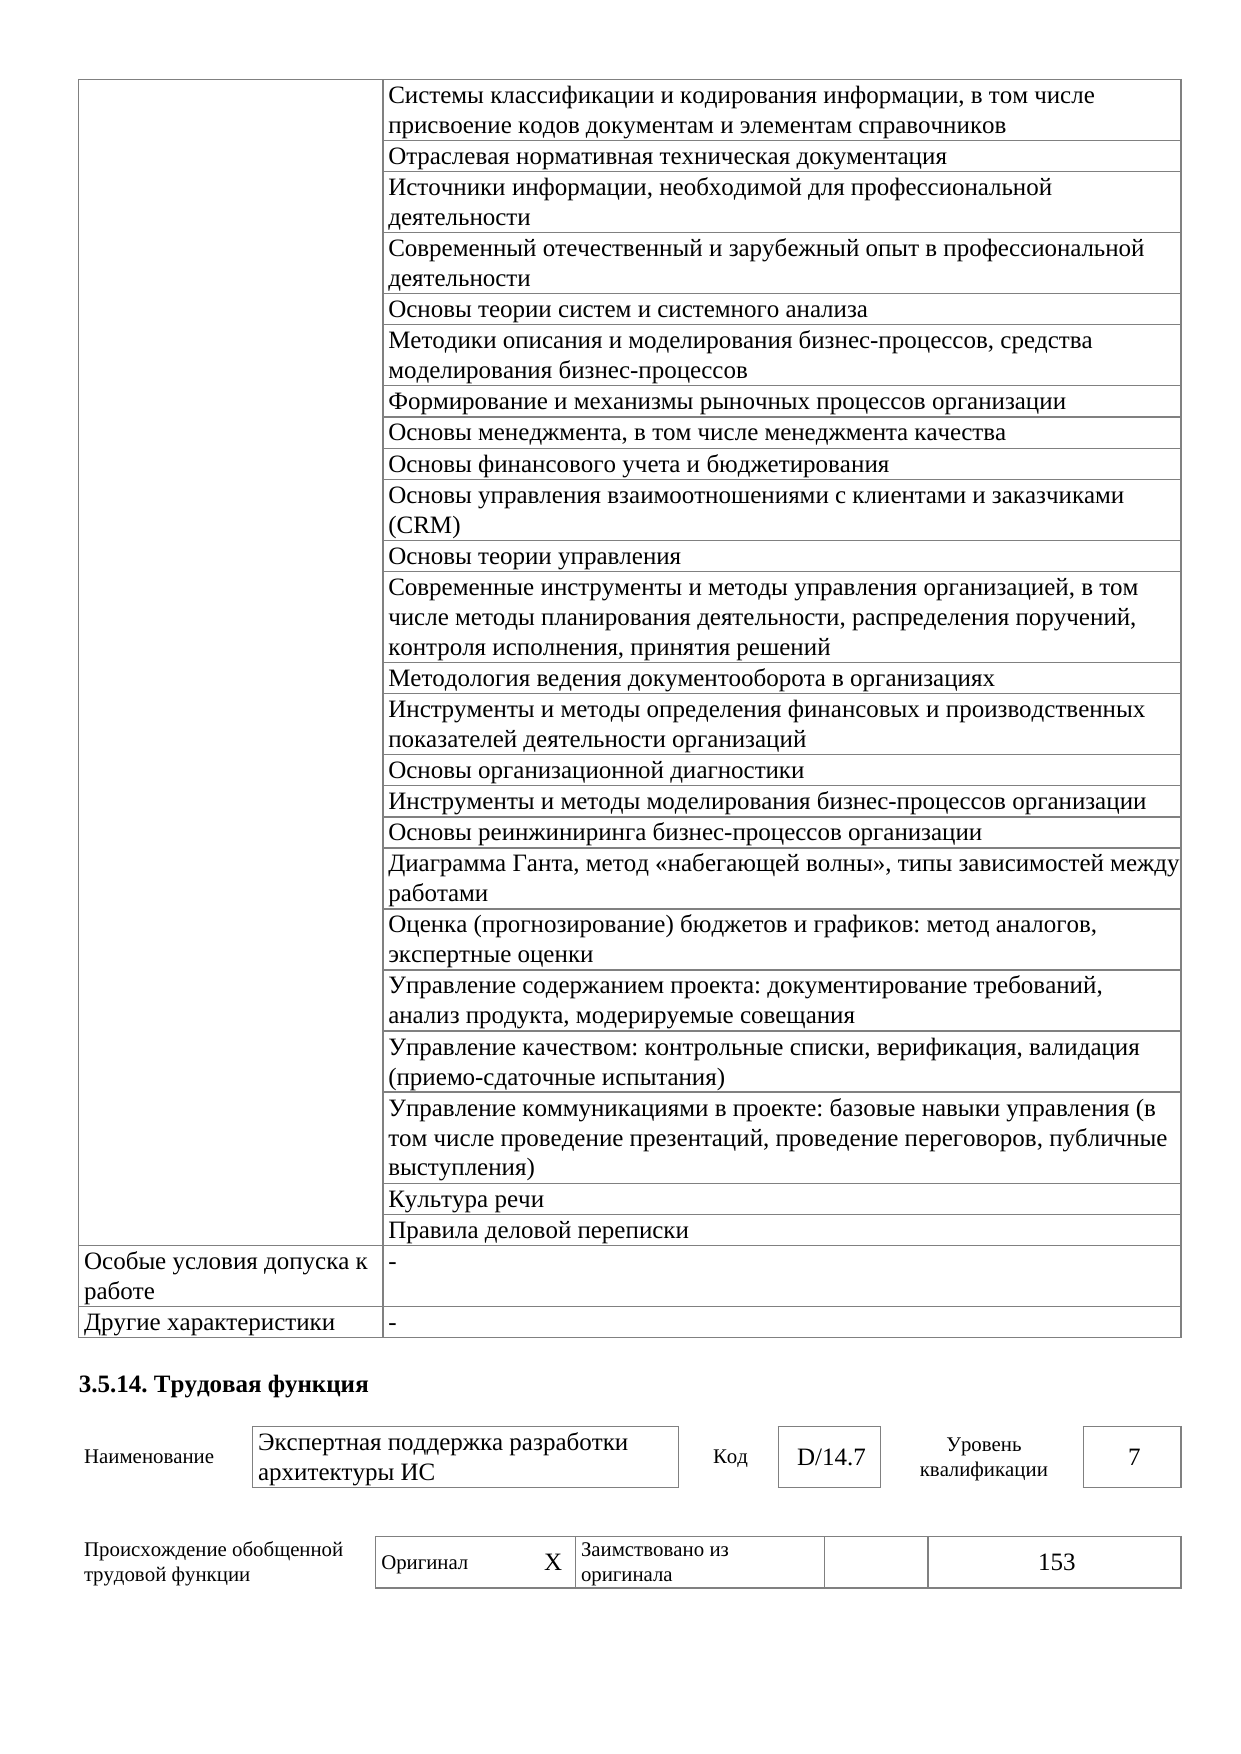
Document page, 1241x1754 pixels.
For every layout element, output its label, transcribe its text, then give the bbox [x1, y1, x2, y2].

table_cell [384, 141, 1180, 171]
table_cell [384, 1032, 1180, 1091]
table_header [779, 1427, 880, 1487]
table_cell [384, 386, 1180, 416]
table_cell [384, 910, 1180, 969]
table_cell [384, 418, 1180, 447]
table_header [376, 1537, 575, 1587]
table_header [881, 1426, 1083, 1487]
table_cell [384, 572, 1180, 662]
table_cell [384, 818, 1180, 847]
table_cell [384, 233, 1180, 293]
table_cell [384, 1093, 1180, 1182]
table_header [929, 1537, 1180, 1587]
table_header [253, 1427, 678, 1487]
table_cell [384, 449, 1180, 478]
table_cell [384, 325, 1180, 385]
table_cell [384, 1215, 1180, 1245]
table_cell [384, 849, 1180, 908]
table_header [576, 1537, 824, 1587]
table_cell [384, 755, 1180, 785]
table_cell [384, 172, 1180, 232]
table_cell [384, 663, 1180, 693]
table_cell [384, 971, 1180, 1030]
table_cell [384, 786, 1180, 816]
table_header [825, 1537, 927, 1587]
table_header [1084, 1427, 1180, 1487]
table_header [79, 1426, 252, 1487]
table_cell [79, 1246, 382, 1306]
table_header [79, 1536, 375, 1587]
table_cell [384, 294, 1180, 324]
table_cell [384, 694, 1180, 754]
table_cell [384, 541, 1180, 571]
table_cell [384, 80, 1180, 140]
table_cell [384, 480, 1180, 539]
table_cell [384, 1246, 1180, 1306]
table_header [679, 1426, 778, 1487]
title 3.5.14. Трудовая функция [79, 1369, 1180, 1398]
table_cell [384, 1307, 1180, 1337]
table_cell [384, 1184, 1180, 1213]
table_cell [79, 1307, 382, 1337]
